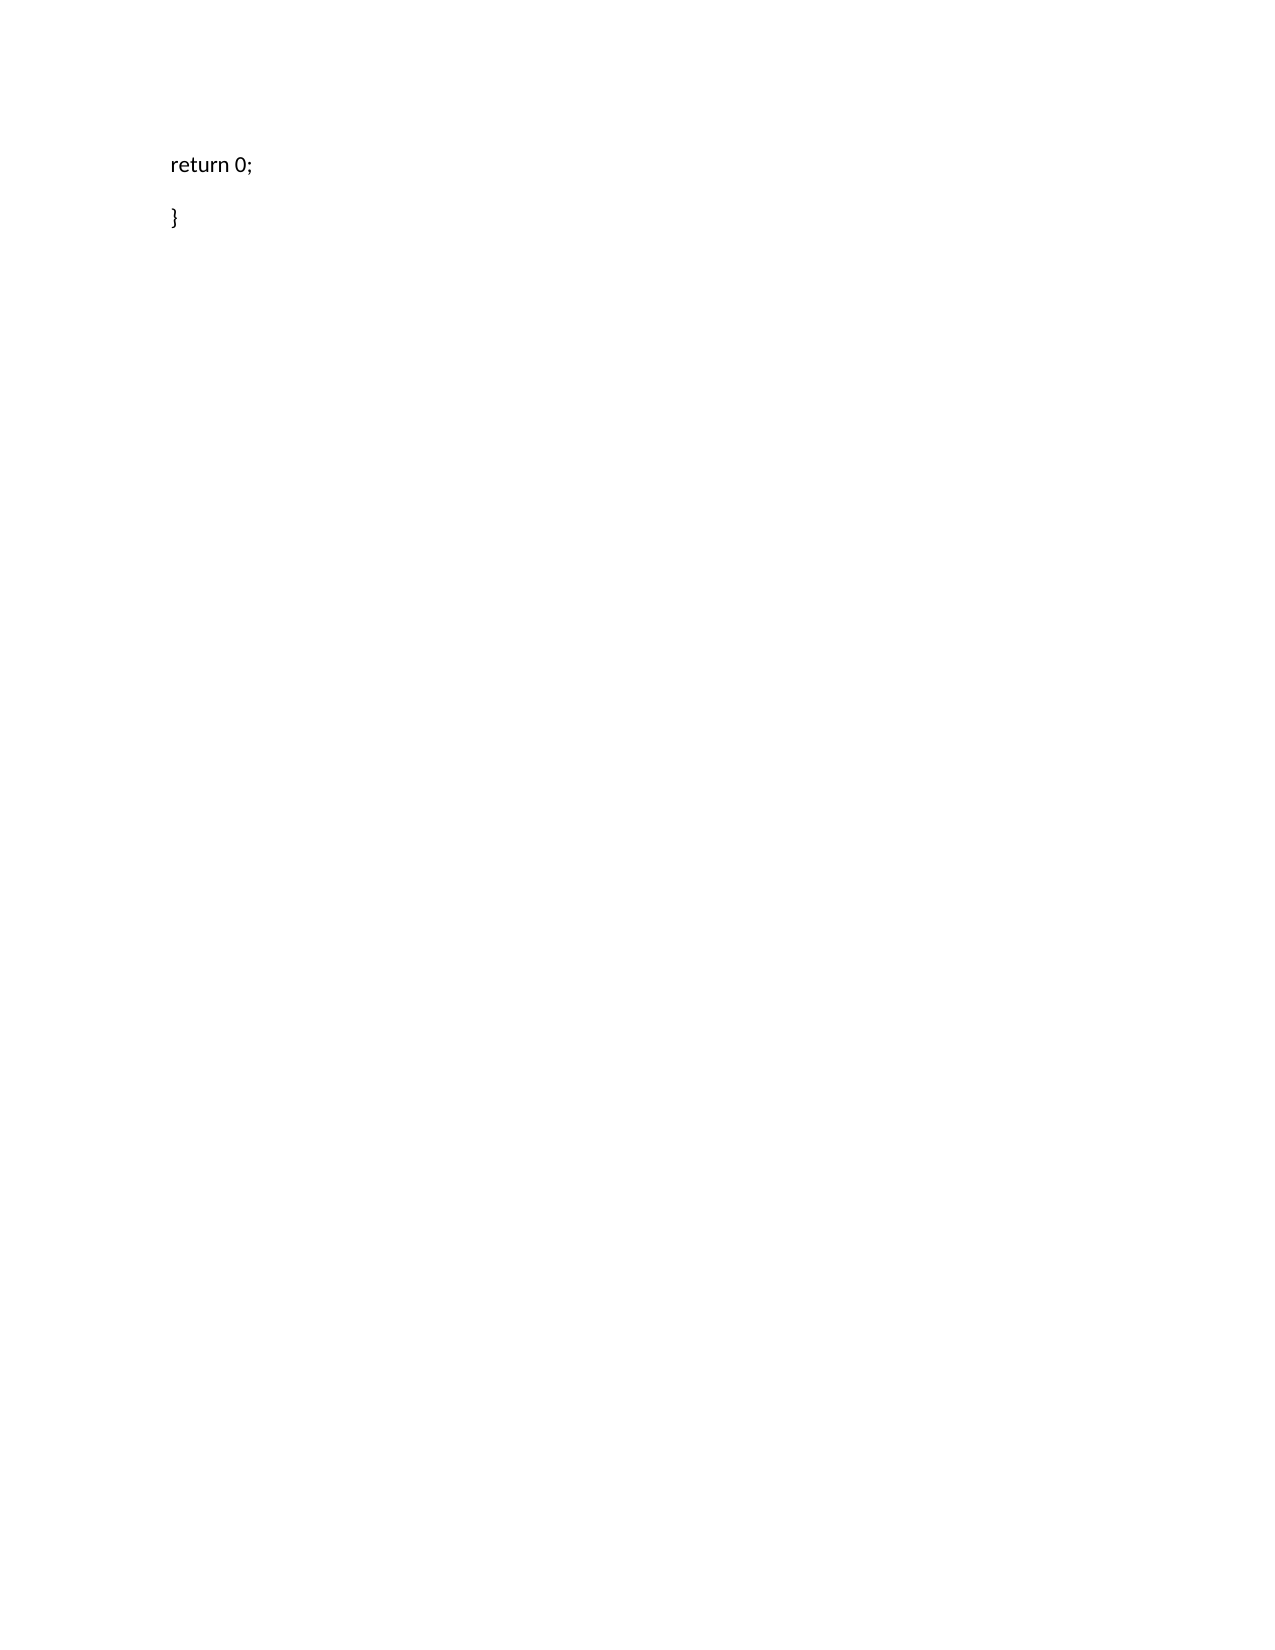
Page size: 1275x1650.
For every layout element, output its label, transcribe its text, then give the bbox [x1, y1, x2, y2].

text return 0; [150, 150, 1125, 178]
text } [150, 203, 1125, 231]
